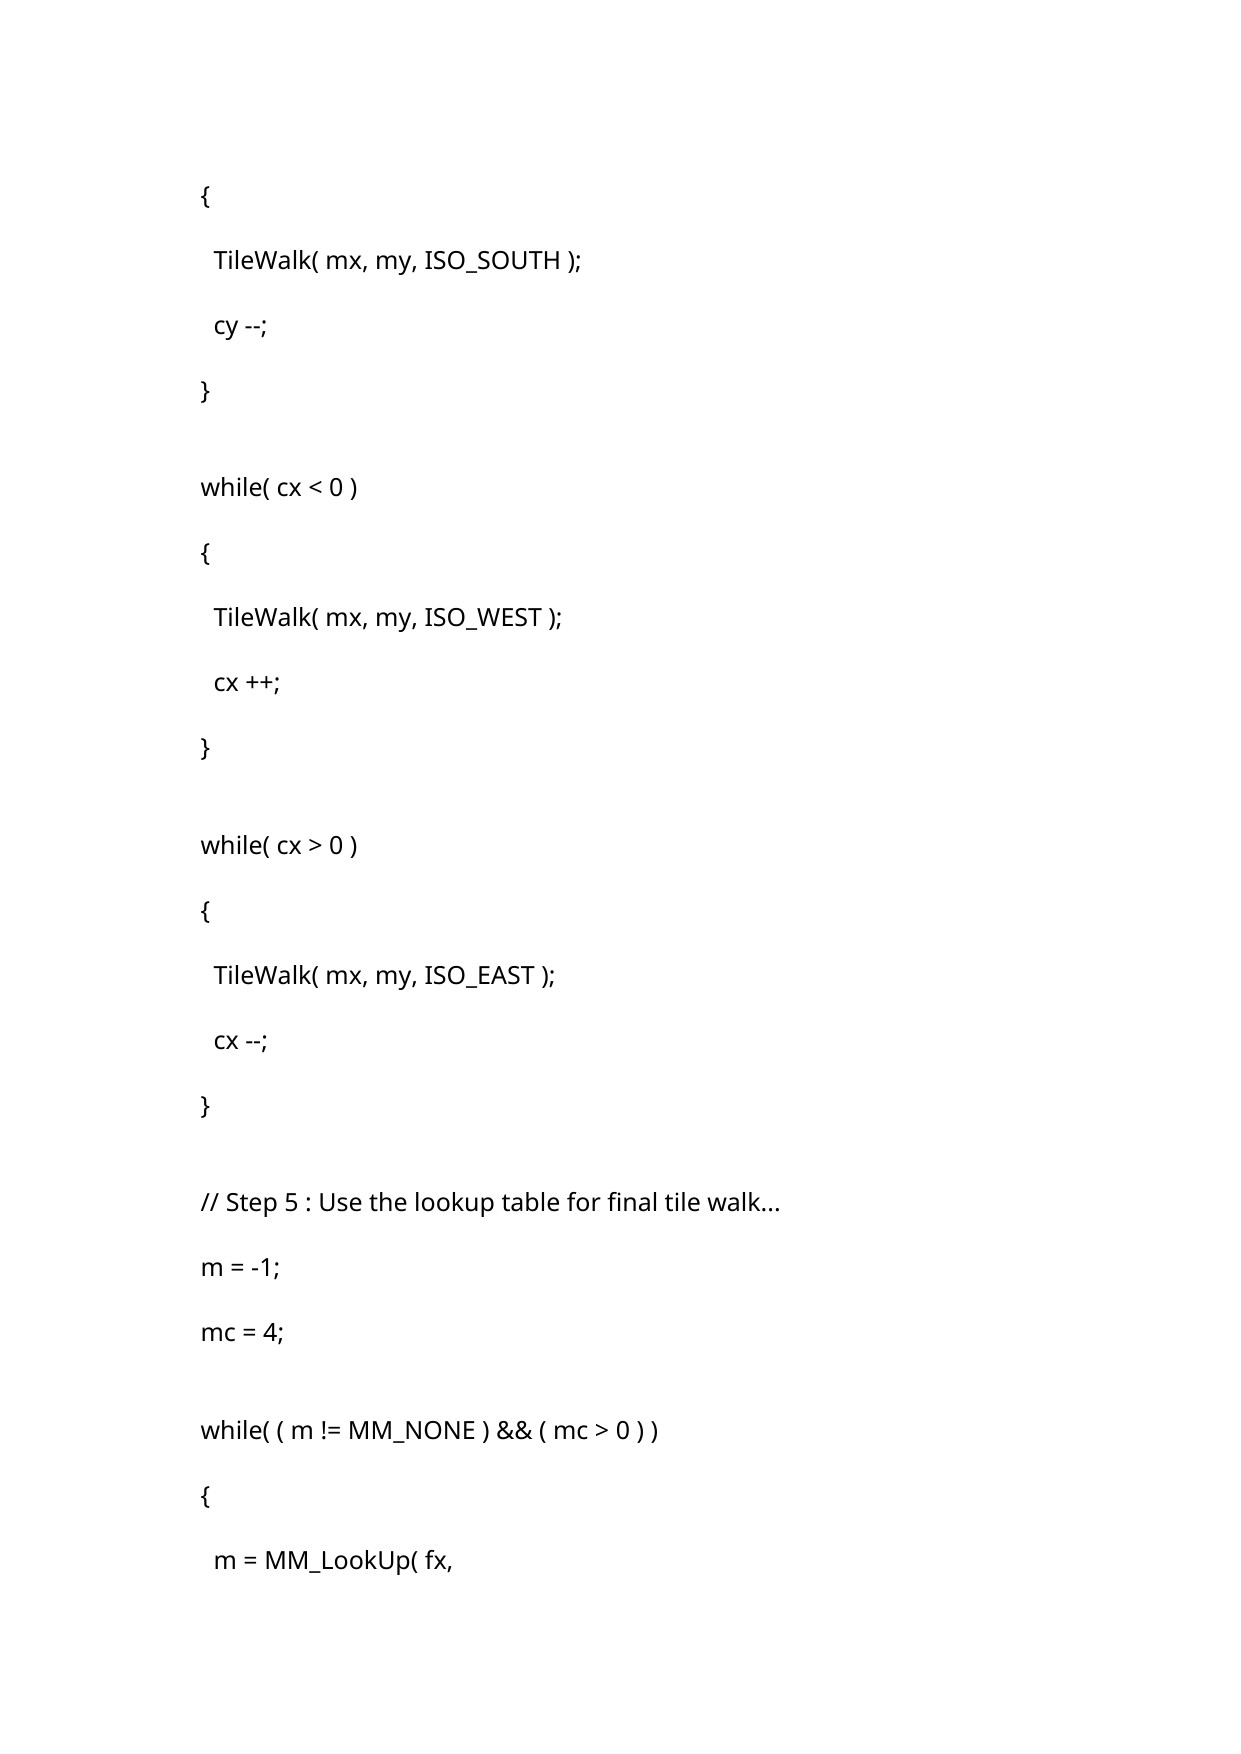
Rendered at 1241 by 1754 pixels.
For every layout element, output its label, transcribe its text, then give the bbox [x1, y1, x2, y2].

text cx ++; [187, 649, 1053, 714]
text while( cx > 0 ) [187, 812, 1053, 877]
text { [187, 519, 1053, 584]
text m = -1; [187, 1234, 1053, 1299]
text TileWalk( mx, my, ISO_SOUTH ); [187, 227, 1053, 292]
text TileWalk( mx, my, ISO_EAST ); [187, 942, 1053, 1007]
text } [187, 357, 1053, 422]
text } [187, 1072, 1053, 1137]
text { [187, 162, 1053, 227]
text } [187, 714, 1053, 779]
text m = MM_LookUp( fx, [187, 1527, 1053, 1592]
text { [187, 1462, 1053, 1527]
text cy --; [187, 292, 1053, 357]
text { [187, 877, 1053, 942]
text while( ( m != MM_NONE ) && ( mc > 0 ) ) [187, 1397, 1053, 1462]
text // Step 5 : Use the lookup table for final tile walk... [187, 1169, 1053, 1234]
text while( cx < 0 ) [187, 454, 1053, 519]
text mc = 4; [187, 1299, 1053, 1364]
text cx --; [187, 1007, 1053, 1072]
text TileWalk( mx, my, ISO_WEST ); [187, 584, 1053, 649]
